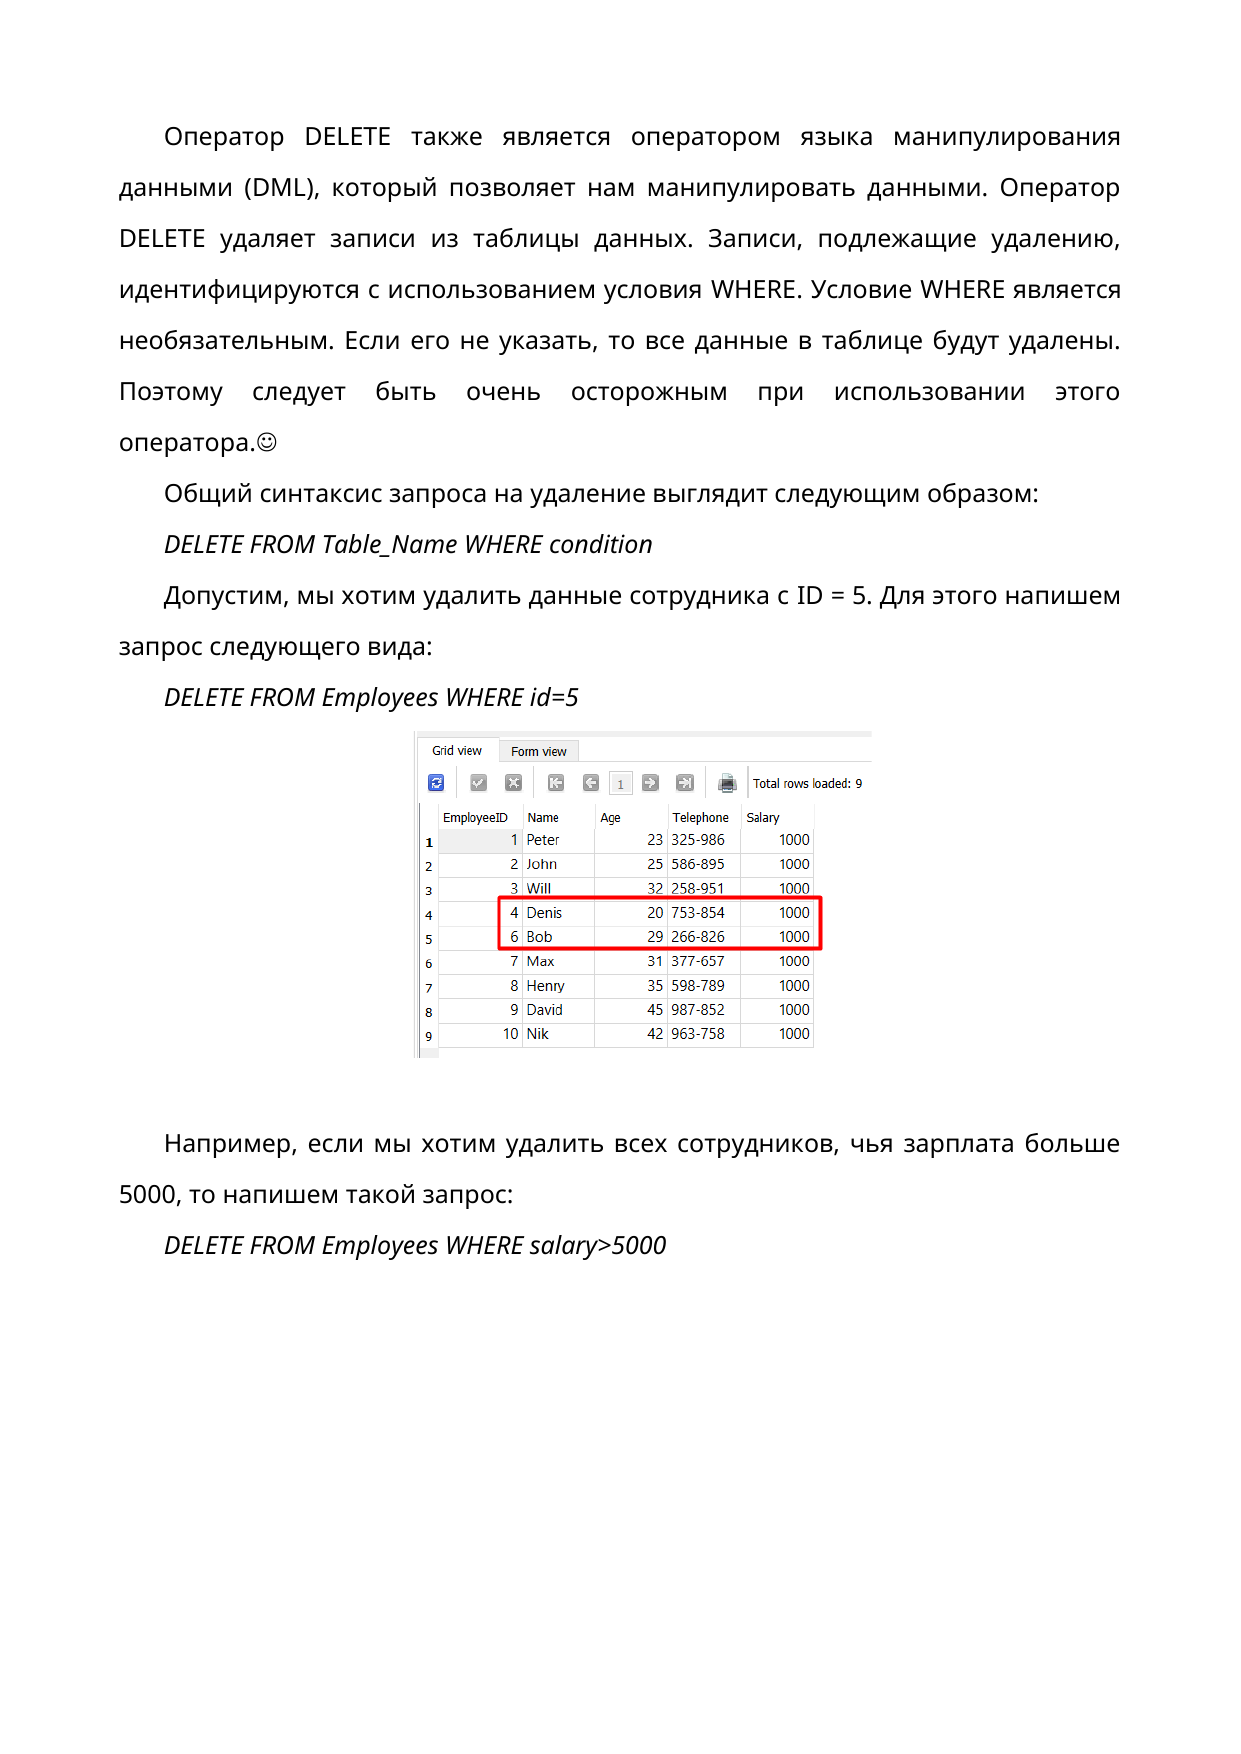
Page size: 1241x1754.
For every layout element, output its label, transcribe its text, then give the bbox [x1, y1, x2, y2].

text DELETE FROM Employees WHERE id=5 [118, 680, 1122, 714]
text DELETE FROM Employees WHERE salary>5000 [118, 1227, 1122, 1261]
text DELETE FROM Table_Name WHERE condition [118, 527, 1122, 561]
text Допустим, мы хотим удалить данные сотрудника с ID = 5. Для этого напишем запрос следующего вида: [118, 578, 1122, 663]
picture [413, 731, 872, 1058]
text Общий синтаксис запроса на удаление выглядит следующим образом: [118, 476, 1122, 510]
text Оператор DELETE также является оператором языка манипулирования данными (DML), который позволяет нам манипулировать данными. Оператор DELETE удаляет записи из таблицы данных. Записи, подлежащие удалению, идентифицируются с использованием условия WHERE. Условие WHERE является необязательным. Если его не указать, то все данные в таблице будут удалены. Поэтому следует быть очень осторожным при использовании этого оператора. [118, 118, 1122, 459]
text Например, если мы хотим удалить всех сотрудников, чья зарплата больше 5000, то напишем такой запрос: [118, 1125, 1122, 1210]
